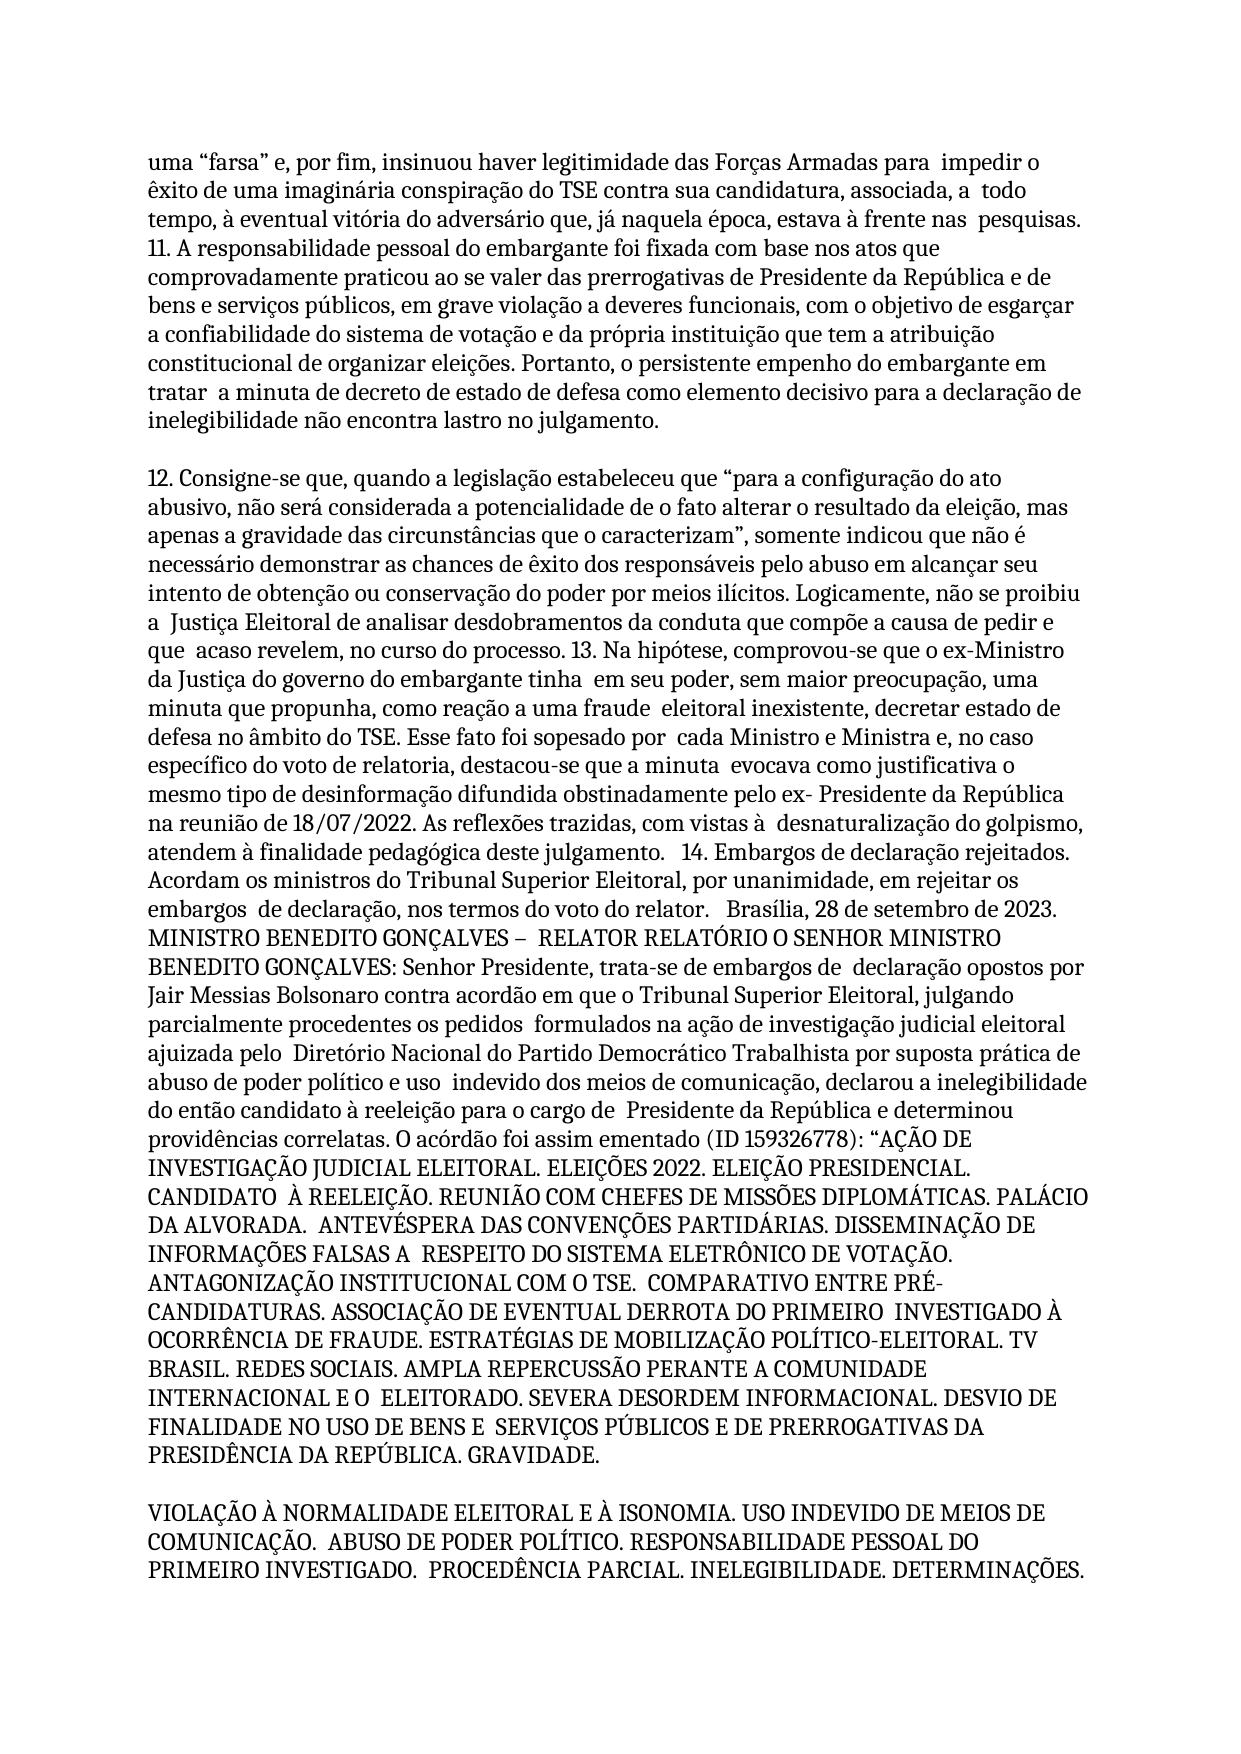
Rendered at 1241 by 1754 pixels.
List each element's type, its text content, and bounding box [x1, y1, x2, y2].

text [148, 1499, 1093, 1585]
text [148, 148, 1093, 435]
text 12. Consigne-se que, quando a legislação estabeleceu que “para a configuração do ato abusivo, não será considerada a potencialidade de o fato alterar o resultado da eleição, mas apenas a gravidade das circunstâncias que o caracterizam”, somente indicou que não é necessário demonstrar as chances de êxito dos responsáveis pelo abuso em alcançar seu intento de obtenção ou conservação do poder por meios ilícitos. Logicamente, não se proibiu a Justiça Eleitoral de analisar desdobramentos da conduta que compõe a causa de pedir e que acaso revelem, no curso do processo. 13. Na hipótese, comprovou-se que o ex-Ministro da Justiça do governo do embargante tinha em seu poder, sem maior preocupação, uma minuta que propunha, como reação a uma fraude eleitoral inexistente, decretar estado de defesa no âmbito do TSE. Esse fato foi sopesado por cada Ministro e Ministra e, no caso específico do voto de relatoria, destacou-se que a minuta evocava como justificativa o mesmo tipo de desinformação difundida obstinadamente pelo ex- Presidente da República na reunião de 18/07/2022. As reflexões trazidas, com vistas à desnaturalização do golpismo, atendem à finalidade pedagógica deste julgamento. 14. Embargos de declaração rejeitados. Acordam os ministros do Tribunal Superior Eleitoral, por unanimidade, em rejeitar os embargos de declaração, nos termos do voto do relator. Brasília, 28 de setembro de 2023. MINISTRO BENEDITO GONÇALVES – RELATOR RELATÓRIO O SENHOR MINISTRO BENEDITO GONÇALVES: Senhor Presidente, trata-se de embargos de declaração opostos por Jair Messias Bolsonaro contra acordão em que o Tribunal Superior Eleitoral, julgando parcialmente procedentes os pedidos formulados na ação de investigação judicial eleitoral ajuizada pelo Diretório Nacional do Partido Democrático Trabalhista por suposta prática de abuso de poder político e uso indevido dos meios de comunicação, declarou a inelegibilidade do então candidato à reeleição para o cargo de Presidente da República e determinou providências correlatas. O acórdão foi assim ementado (ID 159326778): “AÇÃO DE INVESTIGAÇÃO JUDICIAL ELEITORAL. ELEIÇÕES 2022. ELEIÇÃO PRESIDENCIAL. CANDIDATO À REELEIÇÃO. REUNIÃO COM CHEFES DE MISSÕES DIPLOMÁTICAS. PALÁCIO DA ALVORADA. ANTEVÉSPERA DAS CONVENÇÕES PARTIDÁRIAS. DISSEMINAÇÃO DE INFORMAÇÕES FALSAS A RESPEITO DO SISTEMA ELETRÔNICO DE VOTAÇÃO. ANTAGONIZAÇÃO INSTITUCIONAL COM O TSE. COMPARATIVO ENTRE PRÉ-CANDIDATURAS. ASSOCIAÇÃO DE EVENTUAL DERROTA DO PRIMEIRO INVESTIGADO À OCORRÊNCIA DE FRAUDE. ESTRATÉGIAS DE MOBILIZAÇÃO POLÍTICO-ELEITORAL. TV BRASIL. REDES SOCIAIS. AMPLA REPERCUSSÃO PERANTE A COMUNIDADE INTERNACIONAL E O ELEITORADO. SEVERA DESORDEM INFORMACIONAL. DESVIO DE FINALIDADE NO USO DE BENS E SERVIÇOS PÚBLICOS E DE PRERROGATIVAS DA PRESIDÊNCIA DA REPÚBLICA. GRAVIDADE. [148, 464, 1093, 1470]
